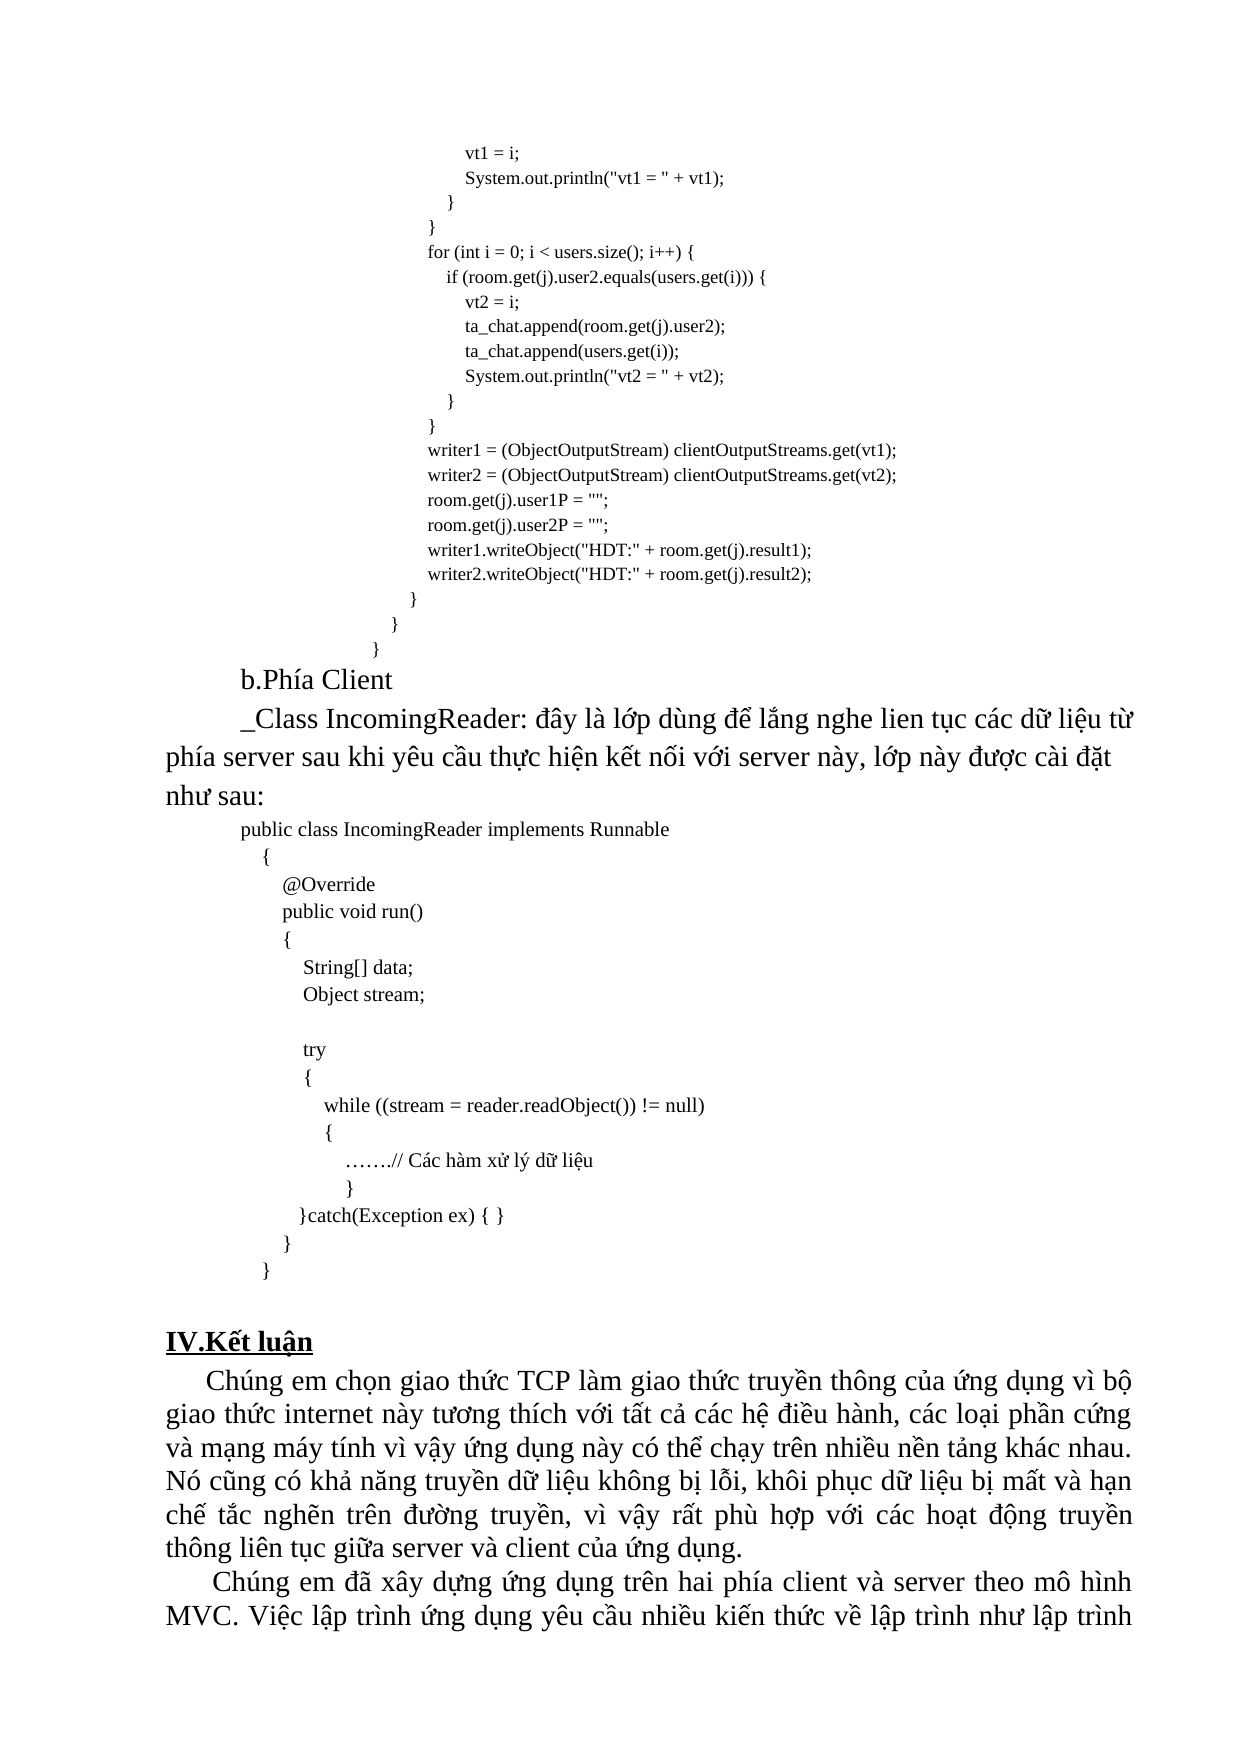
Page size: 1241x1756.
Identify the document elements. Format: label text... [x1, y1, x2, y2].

text public class IncomingReader implements Runnable [165, 817, 1134, 841]
text vt2 = i; [240, 291, 1134, 312]
text } [165, 1258, 1134, 1282]
text public void run() [165, 899, 1134, 923]
text writer2.writeObject("HDT:" + room.get(j).result2); [240, 563, 1134, 585]
text System.out.println("vt2 = " + vt2); [240, 365, 1134, 386]
text while ((stream = reader.readObject()) != null) [165, 1093, 1134, 1117]
text }catch(Exception ex) { } [165, 1203, 1134, 1227]
text vt1 = i; [240, 142, 1134, 163]
text Chúng em chọn giao thức TCP làm giao thức truyền thông của ứng dụng vì bộ giao thức internet này tương thích với tất cả các hệ điều hành, các loại phần cứng và mạng máy tính vì vậy ứng dụng này có thể chạy trên nhiều nền tảng khác nhau. Nó cũng có khả năng truyền dữ liệu không bị lỗi, khôi phục dữ liệu bị mất và hạn chế tắc nghẽn trên đường truyền, vì vậy rất phù hợp với các hoạt động truyền thông liên tục giữa server và client của ứng dụng. [165, 1363, 1134, 1564]
text ta_chat.append(users.get(i)); [240, 340, 1134, 362]
text } [240, 638, 1134, 659]
text { [165, 1065, 1134, 1089]
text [165, 1564, 1134, 1631]
text writer2 = (ObjectOutputStream) clientOutputStreams.get(vt2); [240, 464, 1134, 486]
text } [240, 191, 1134, 213]
text ta_chat.append(room.get(j).user2); [240, 315, 1134, 337]
text } [165, 1175, 1134, 1199]
text room.get(j).user1P = ""; [240, 489, 1134, 510]
text for (int i = 0; i < users.size(); i++) { [240, 241, 1134, 262]
text _Class IncomingReader: đây là lớp dùng để lắng nghe lien tục các dữ liệu từ phía server sau khi yêu cầu thực hiện kết nối với server này, lớp này được cài đặt như sau: [165, 701, 1134, 812]
text …….// Các hàm xử lý dữ liệu [165, 1148, 1134, 1172]
text IV.Kết luận [165, 1324, 1134, 1358]
text } [240, 216, 1134, 238]
text System.out.println("vt1 = " + vt1); [240, 167, 1134, 188]
text } [240, 588, 1134, 609]
text room.get(j).user2P = ""; [240, 514, 1134, 535]
text { [165, 1120, 1134, 1144]
text b.Phía Client [165, 662, 1134, 696]
text String[] data; [165, 954, 1134, 979]
text } [240, 613, 1134, 634]
text Object stream; [165, 982, 1134, 1006]
text } [165, 1231, 1134, 1255]
text { [165, 844, 1134, 868]
text { [165, 927, 1134, 951]
text } [240, 414, 1134, 436]
text @Override [165, 872, 1134, 896]
text try [165, 1037, 1134, 1061]
text if (room.get(j).user2.equals(users.get(i))) { [240, 266, 1134, 287]
text writer1.writeObject("HDT:" + room.get(j).result1); [240, 538, 1134, 560]
text writer1 = (ObjectOutputStream) clientOutputStreams.get(vt1); [240, 439, 1134, 461]
text } [240, 390, 1134, 411]
